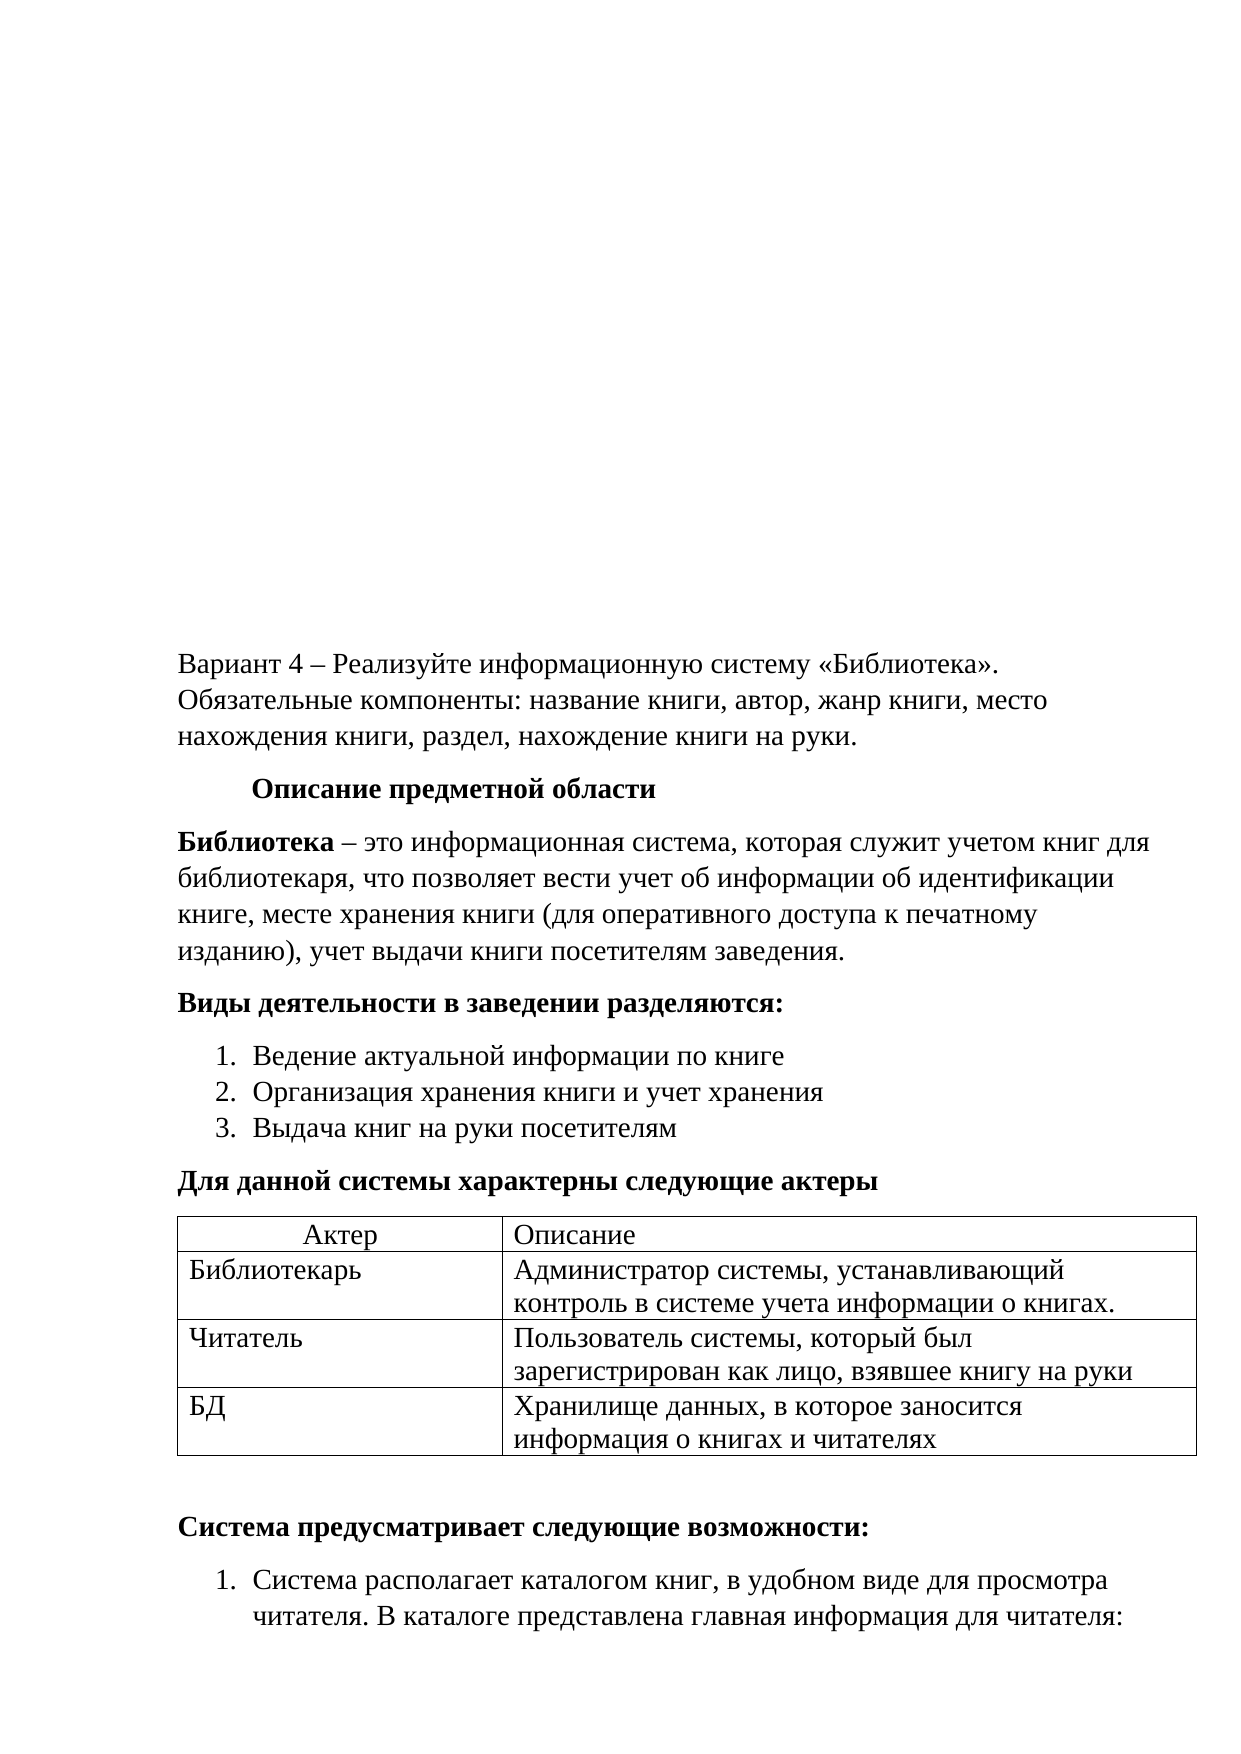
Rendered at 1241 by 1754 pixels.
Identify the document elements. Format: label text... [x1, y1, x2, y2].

table_cell Читатель [178, 1320, 502, 1387]
text Вариант 4 – Реализуйте информационную систему «Библиотека». Обязательные компоненты: название книги, автор, жанр книги, место нахождения книги, раздел, нахождение книги на руки. [177, 646, 1152, 752]
text Виды деятельности в заведении разделяются: [177, 985, 1152, 1019]
list Организация хранения книги и учет хранения [215, 1074, 1152, 1108]
text Описание предметной области [177, 771, 1152, 805]
table_cell БД [178, 1388, 502, 1455]
list Ведение актуальной информации по книге [215, 1038, 1152, 1072]
table_cell Администратор системы, устанавливающий контроль в системе учета информации о книгах. [503, 1252, 1196, 1319]
text Система предусматривает следующие возможности: [177, 1509, 1152, 1542]
table_header Актер [178, 1217, 502, 1251]
table_cell Хранилище данных, в которое заносится информация о книгах и читателях [503, 1388, 1196, 1455]
table_cell Библиотекарь [178, 1252, 502, 1319]
text Для данной системы характерны следующие актеры [177, 1163, 1152, 1197]
list Выдача книг на руки посетителям [215, 1111, 1152, 1144]
table_header Описание [503, 1217, 1196, 1251]
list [215, 1562, 1152, 1631]
text Библиотека – это информационная система, которая служит учетом книг для библиотекаря, что позволяет вести учет об информации об идентификации книге, месте хранения книги (для оперативного доступа к печатному изданию), учет выдачи книги посетителям заведения. [177, 824, 1152, 966]
table_cell Пользователь системы, который был зарегистрирован как лицо, взявшее книгу на руки [503, 1320, 1196, 1387]
